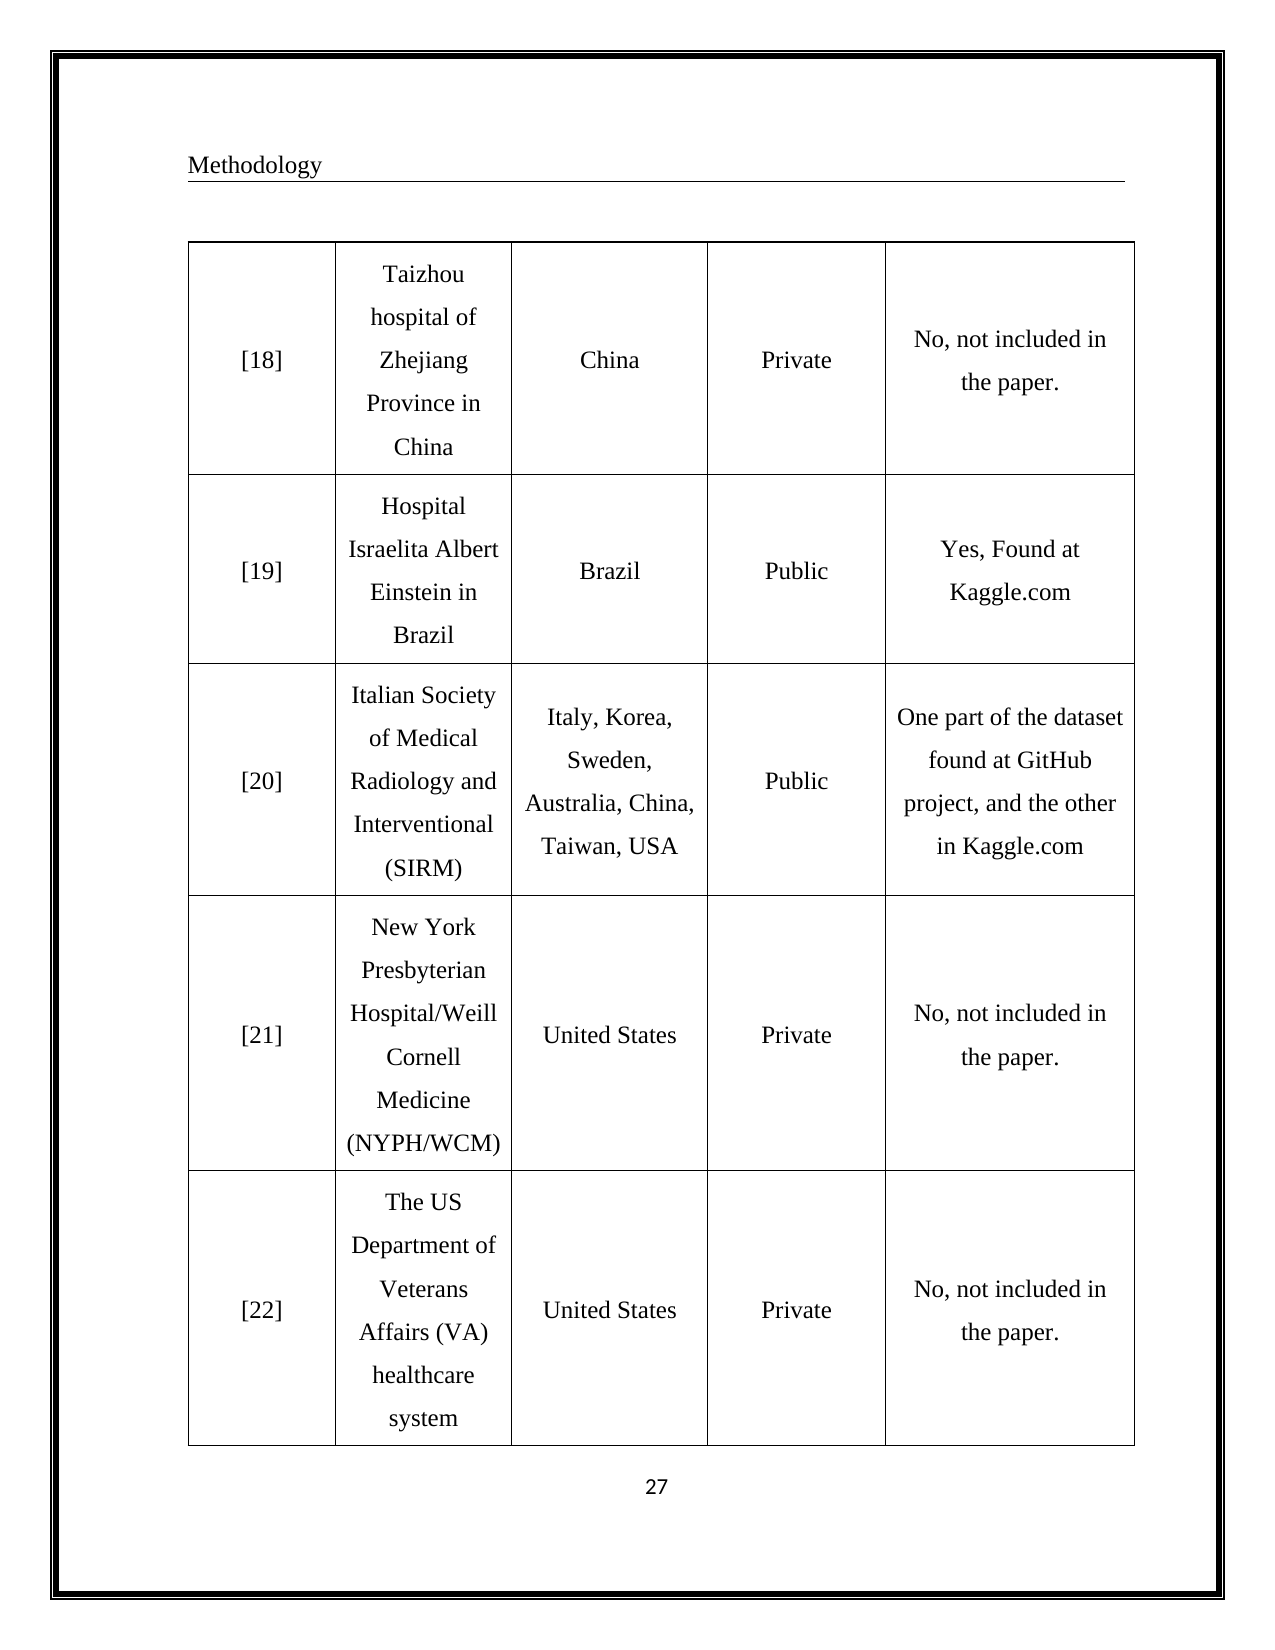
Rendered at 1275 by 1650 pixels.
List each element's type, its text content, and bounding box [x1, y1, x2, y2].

table_cell Taizhou hospital of Zhejiang Province in China [336, 243, 511, 473]
table_cell Private [708, 896, 885, 1170]
table_cell United States [512, 1171, 707, 1445]
table_cell Private [708, 243, 885, 473]
table_cell Public [708, 664, 885, 894]
table_cell No, not included in the paper. [886, 896, 1134, 1170]
table_cell One part of the dataset found at GitHub project, and the other in Kaggle.com [886, 664, 1134, 894]
table_cell Public [708, 475, 885, 662]
table_cell [19] [189, 475, 335, 662]
table_cell [21] [189, 896, 335, 1170]
table_cell Italian Society of Medical Radiology and Interventional (SIRM) [336, 664, 511, 894]
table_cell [886, 1171, 1134, 1445]
table_cell New York Presbyterian Hospital/Weill Cornell Medicine (NYPH/WCM) [336, 896, 511, 1170]
table_cell [22] [189, 1171, 335, 1445]
table_cell [18] [189, 243, 335, 473]
table_cell The US Department of Veterans Affairs (VA) healthcare system [336, 1171, 511, 1445]
table_cell Hospital Israelita Albert Einstein in Brazil [336, 475, 511, 662]
table_cell [20] [189, 664, 335, 894]
table_cell No, not included in the paper. [886, 243, 1134, 473]
table_cell United States [512, 896, 707, 1170]
table_cell Private [708, 1171, 885, 1445]
table_cell Italy, Korea, Sweden, Australia, China, Taiwan, USA [512, 664, 707, 894]
table_cell Brazil [512, 475, 707, 662]
table_cell Yes, Found at Kaggle.com [886, 475, 1134, 662]
table_cell China [512, 243, 707, 473]
